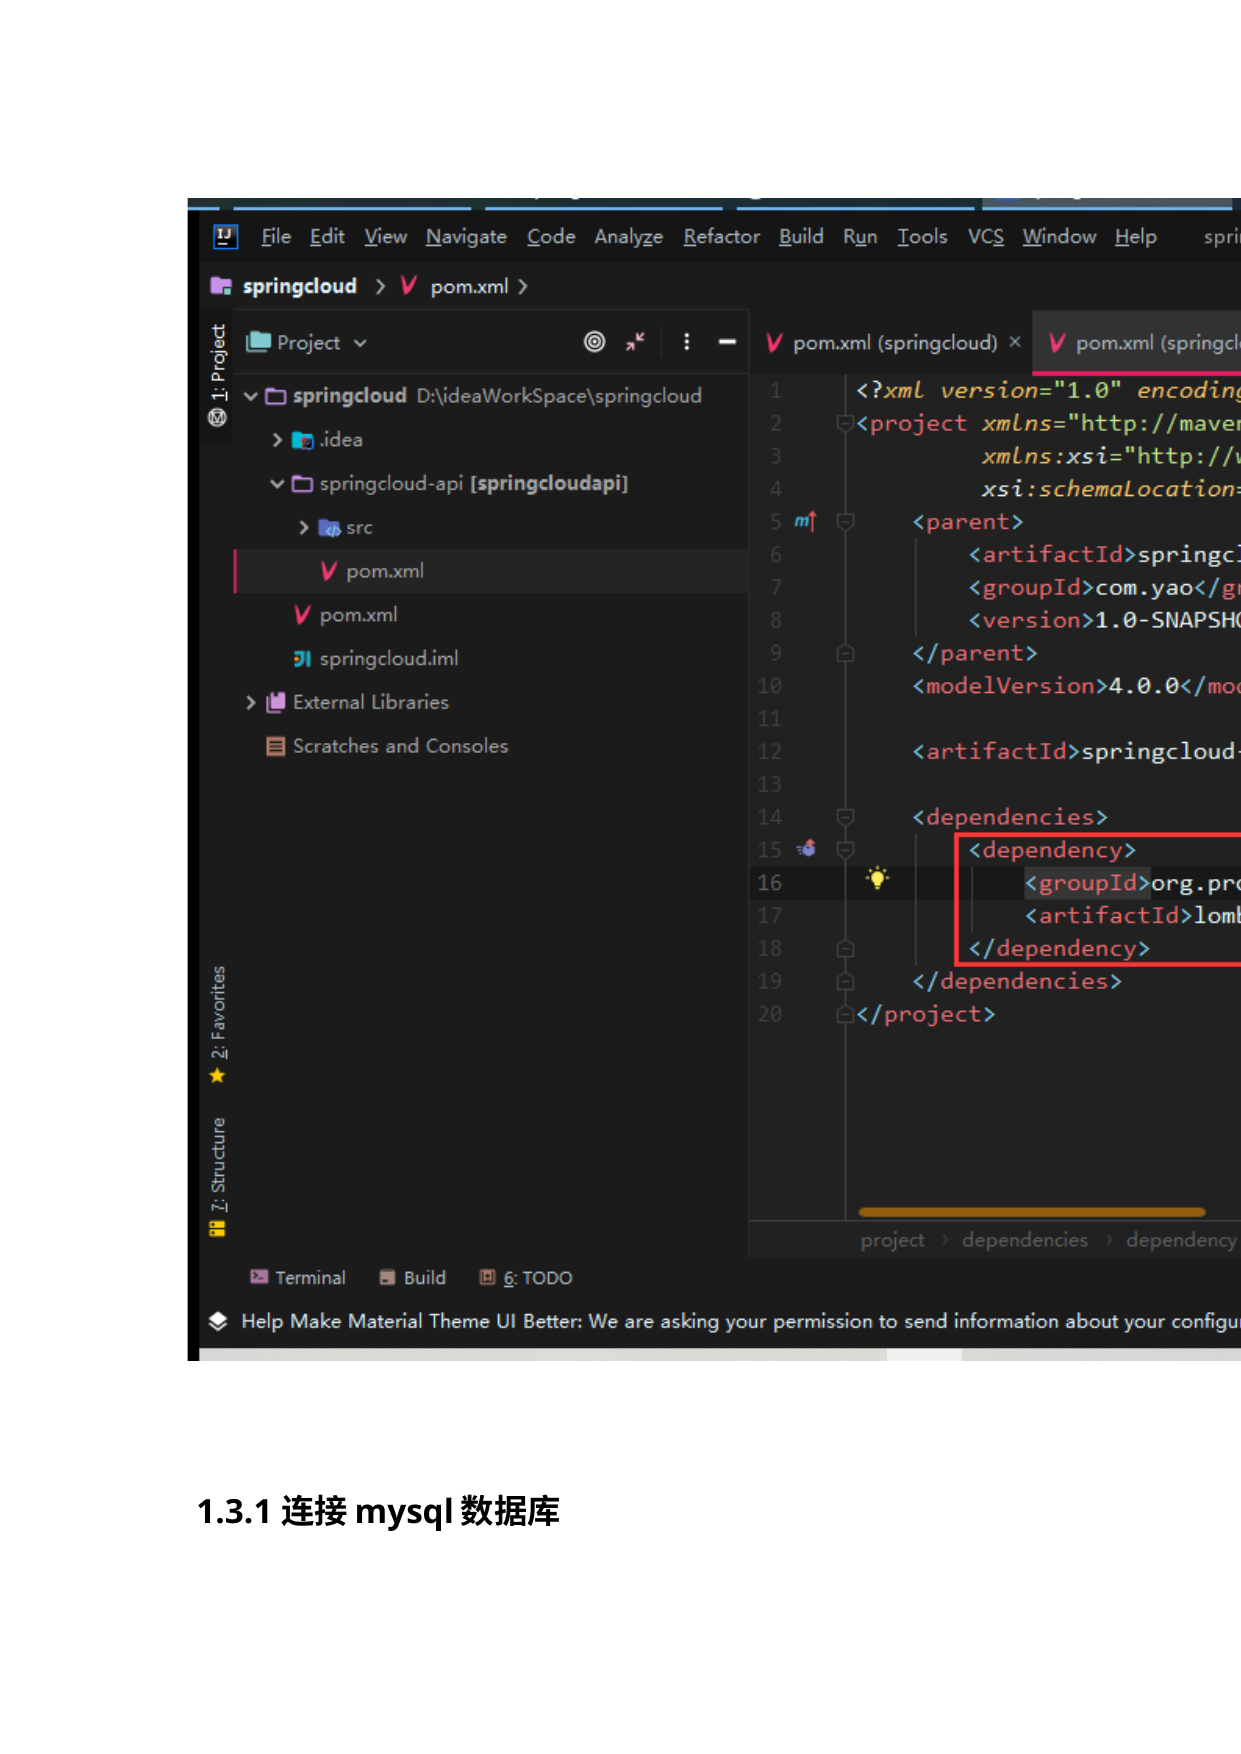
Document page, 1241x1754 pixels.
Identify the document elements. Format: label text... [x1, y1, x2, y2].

picture [187, 198, 1241, 1361]
text 1.3.1 连接mysql数据库 [187, 1476, 1053, 1541]
